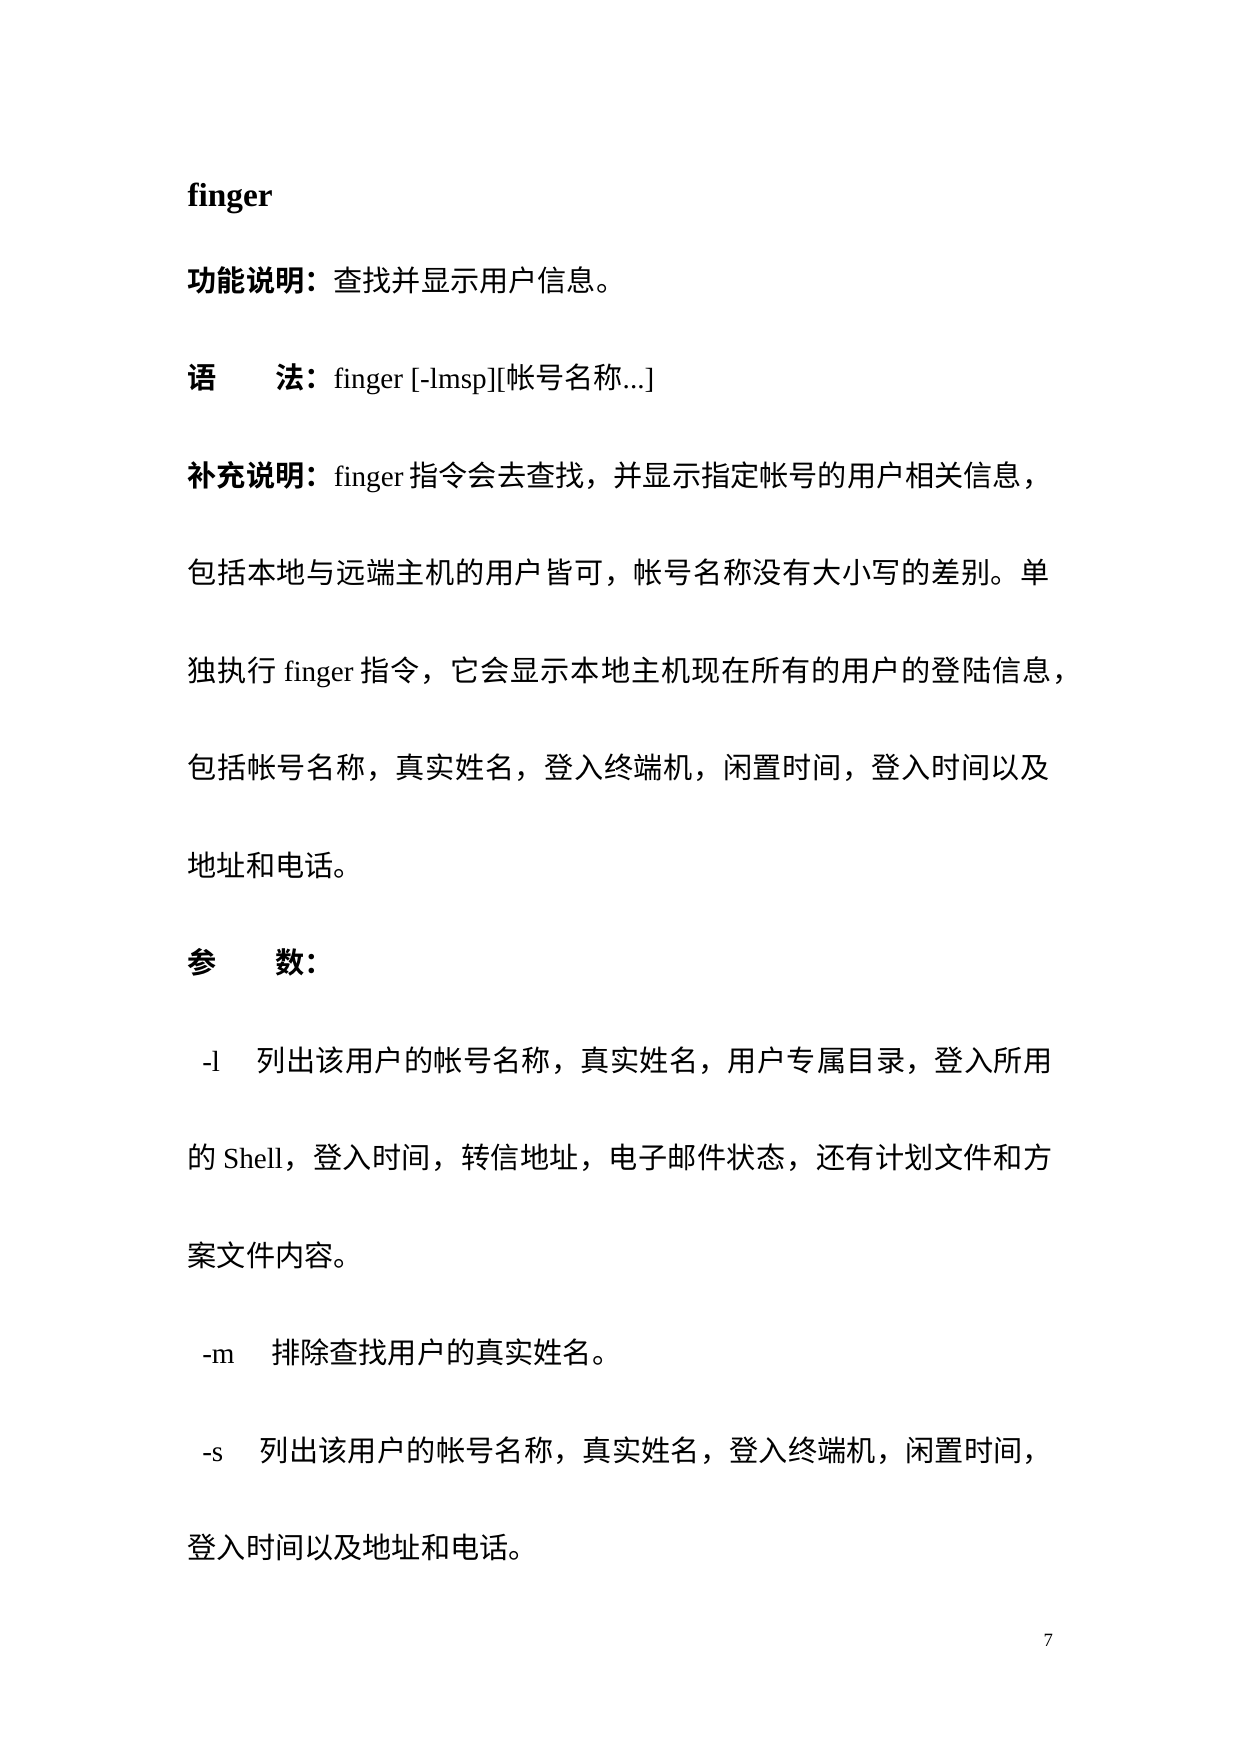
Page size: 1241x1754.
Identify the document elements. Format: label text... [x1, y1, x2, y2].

text finger [187, 162, 1053, 227]
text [187, 246, 1053, 1579]
